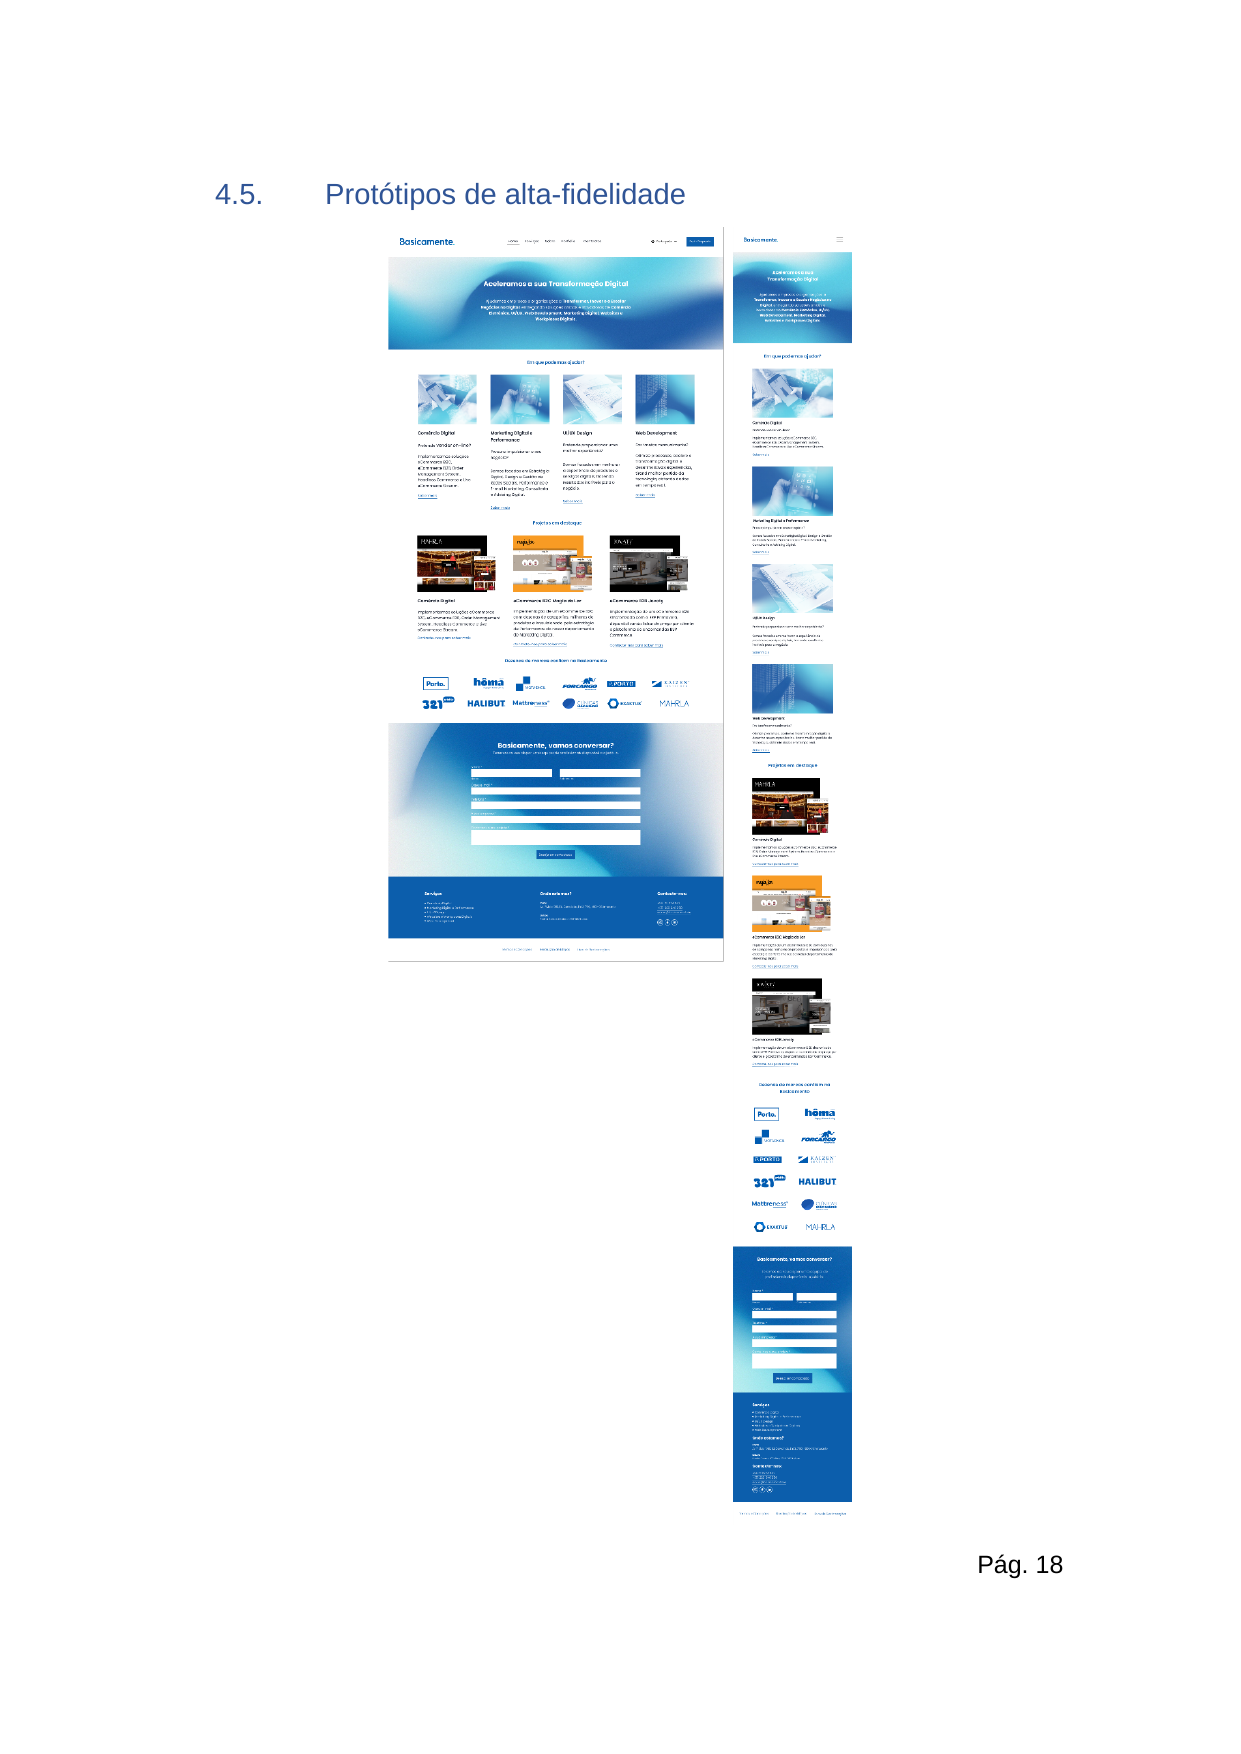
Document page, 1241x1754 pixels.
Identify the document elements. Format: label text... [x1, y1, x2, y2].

picture [388, 227, 852, 1525]
subtitle Protótipos de alta-fidelidade [215, 177, 1063, 211]
